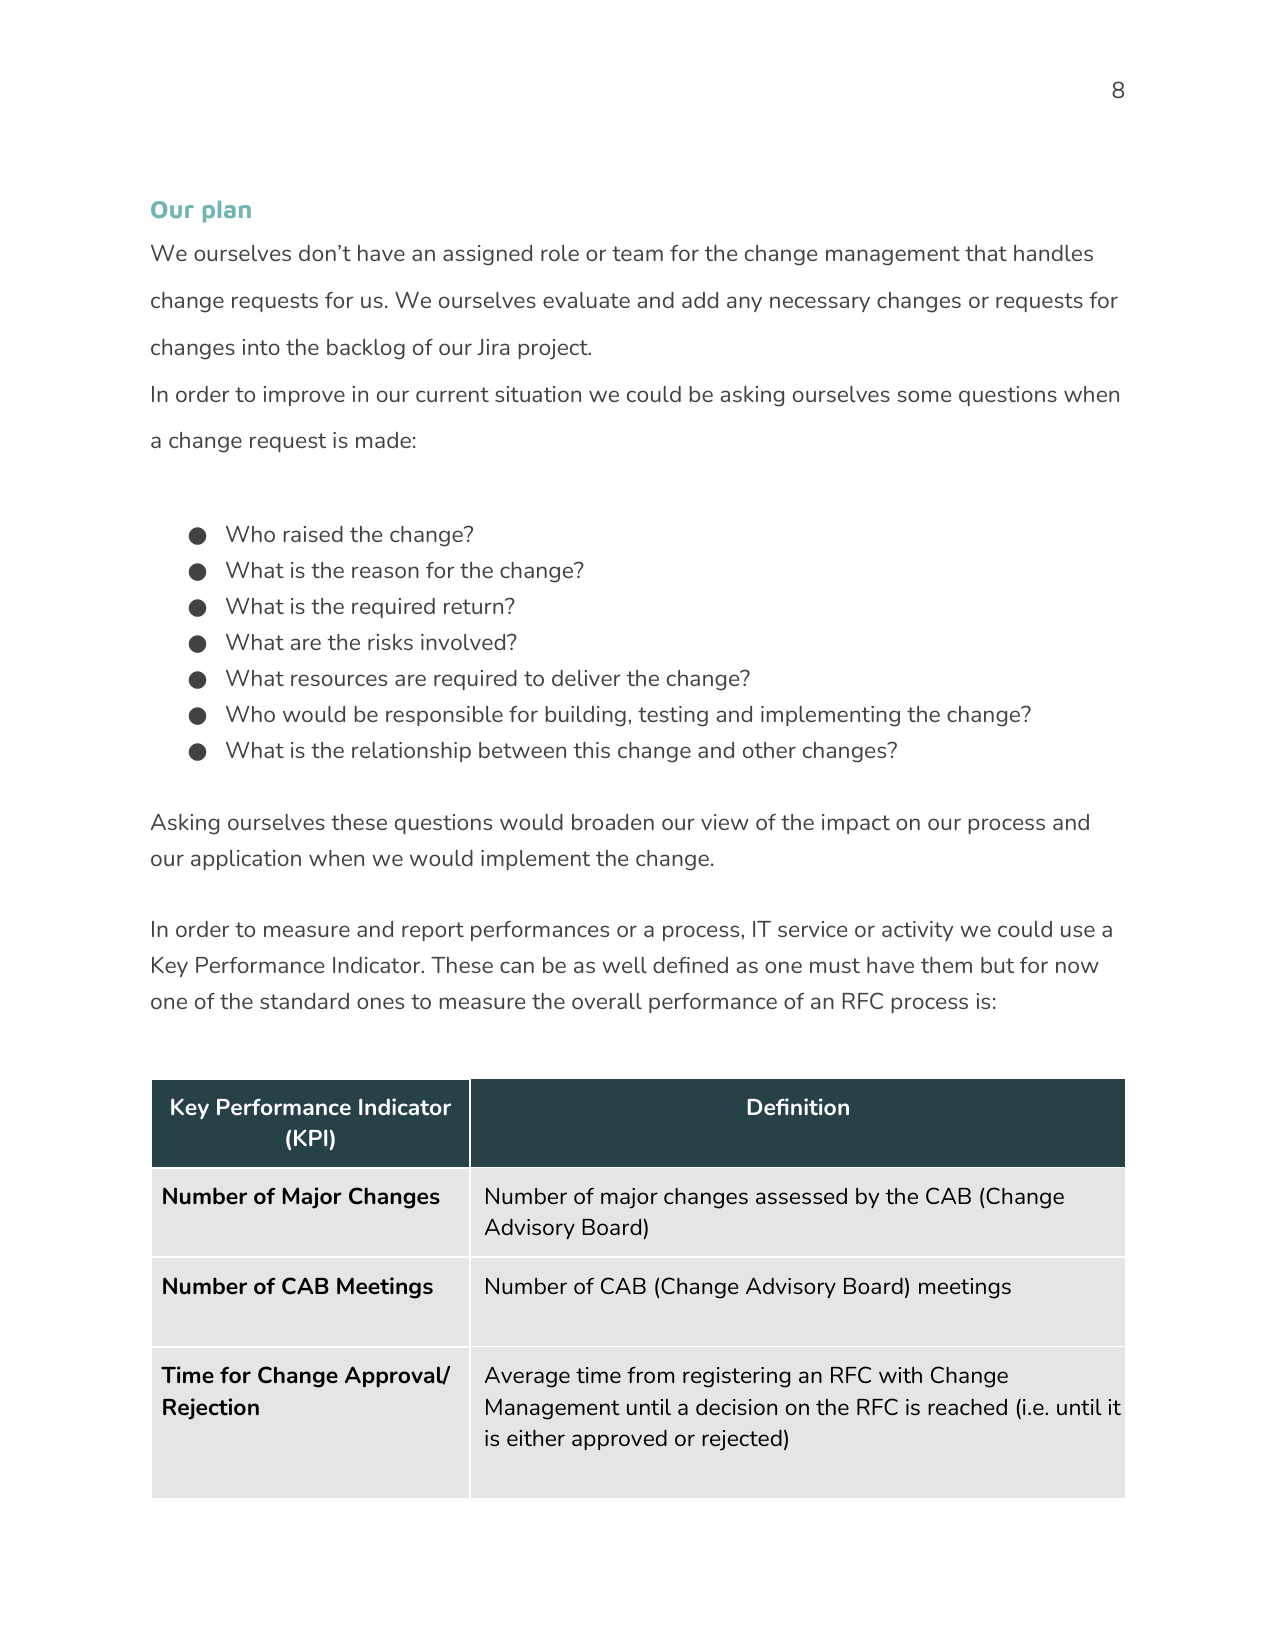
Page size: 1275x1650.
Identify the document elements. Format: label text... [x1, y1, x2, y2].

list What are the risks involved? [187, 627, 1125, 658]
list What is the required return? [187, 591, 1125, 622]
table_cell Time for Change Approval/ Rejection [152, 1348, 469, 1498]
text We ourselves don’t have an assigned role or team for the change management that handles change requests for us. We ourselves evaluate and add any necessary changes or requests for changes into the backlog of our Jira project. In order to improve in our current situation we could be asking ourselves some questions when a change request is made: [150, 238, 1125, 504]
table_cell Average time from registering an RFC with Change Management until a decision on the RFC is reached (i.e. until it is either approved or rejected) [471, 1347, 1125, 1498]
table_cell Number of Major Changes [152, 1169, 469, 1256]
list What is the relationship between this change and other changes? [187, 735, 1125, 766]
table_cell Number of major changes assessed by the CAB (Change Advisory Board) [471, 1168, 1125, 1256]
list What resources are required to deliver the change? [187, 663, 1125, 694]
table_header Key Performance Indicator (KPI) [152, 1080, 469, 1167]
table_header Definition [471, 1079, 1125, 1167]
subtitle Our plan [150, 194, 1125, 223]
list What is the reason for the change? [187, 555, 1125, 587]
table_cell Number of CAB (Change Advisory Board) meetings [471, 1258, 1125, 1346]
list Who would be responsible for building, testing and implementing the change? [187, 699, 1125, 730]
table_cell Number of CAB Meetings [152, 1258, 469, 1346]
text Asking ourselves these questions would broaden our view of the impact on our process and our application when we would implement the change. [150, 807, 1125, 874]
text In order to measure and report performances or a process, IT service or activity we could use a Key Performance Indicator. These can be as well defined as one must have them but for now one of the standard ones to measure the overall performance of an RFC process is: [150, 915, 1125, 1018]
list Who raised the change? [187, 519, 1125, 551]
